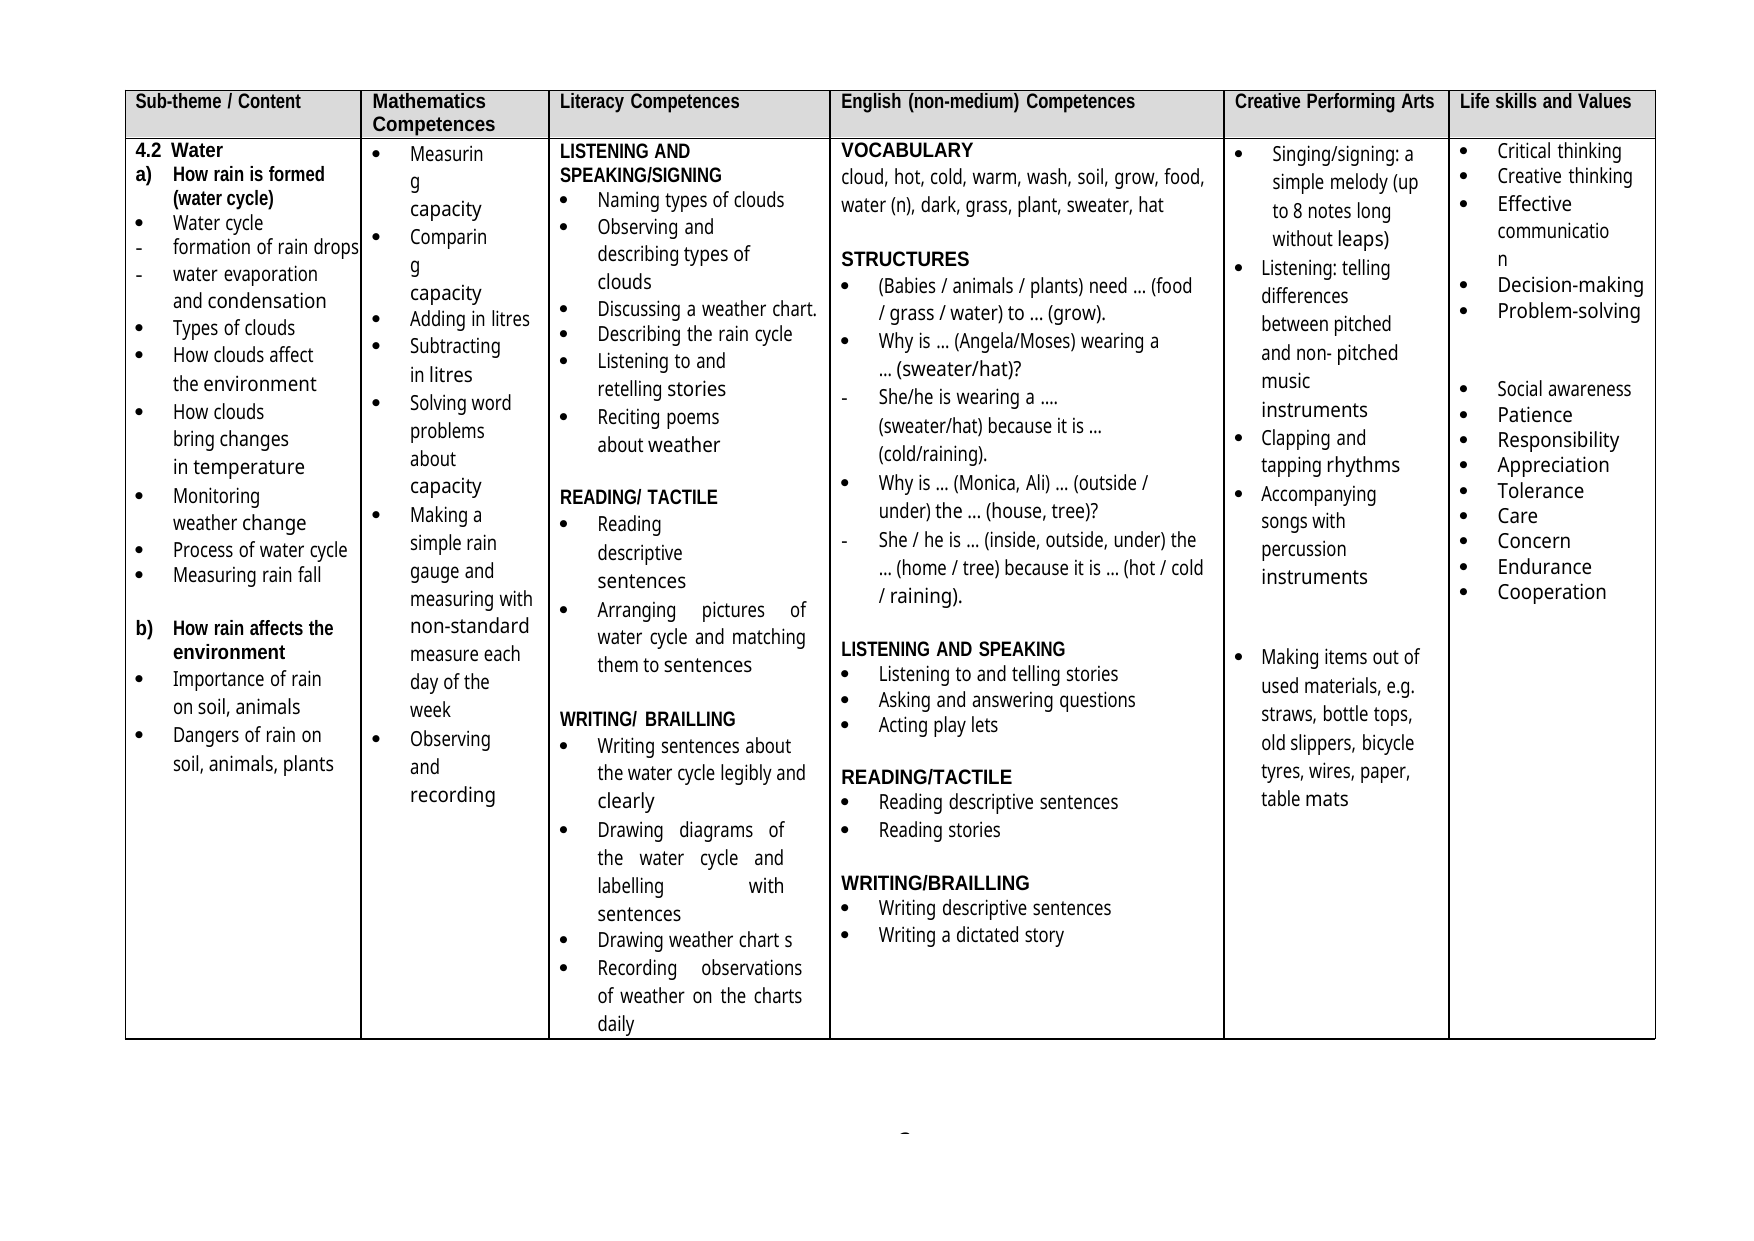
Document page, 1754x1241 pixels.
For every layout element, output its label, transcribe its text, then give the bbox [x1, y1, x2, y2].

table_header Sub-theme / Content [126, 91, 360, 137]
table_cell Singing/signing: a simple melody (up to 8 notes long without leaps) Listening: telling differences between pitched and non- pitched music instruments Clapping and tapping rhythms Accompanying songs with percussion instruments Making items out of used materials, e.g. straws, bottle tops, old slippers, bicycle tyres, wires, paper, table mats [1225, 139, 1448, 1038]
table_header Mathematics Competences [362, 91, 548, 137]
table_cell VOCABULARY cloud, hot, cold, warm, wash, soil, grow, food, water (n), dark, grass, plant, sweater, hat STRUCTURES (Babies / animals / plants) need … (food / grass / water) to … (grow). Why is … (Angela/Moses) wearing a … (sweater/hat)? - She/he is wearing a …. (sweater/hat) because it is … (cold/raining). Why is … (Monica, Ali) … (outside / under) the … (house, tree)? - She / he is … (inside, outside, under) the … (home / tree) because it is … (hot / cold / raining). LISTENING AND SPEAKING Listening to and telling stories Asking and answering questions Acting play lets READING/TACTILE Reading descriptive sentences Reading stories WRITING/BRAILLING Writing descriptive sentences Writing a dictated story [831, 139, 1223, 1038]
table_cell Measuring capacity Comparing capacity Adding in litres Subtracting in litres Solving word problems about capacity Making a simple rain gauge and measuring with non-standard measure each day of the week Observing and recording [362, 139, 548, 1038]
table_cell Critical thinking Creative thinking Effective communication Decision-making Problem-solving Social awareness Patience Responsibility Appreciation Tolerance Care Concern Endurance Cooperation [1450, 139, 1655, 1038]
table_header English (non-medium) Competences [831, 91, 1223, 137]
table_cell LISTENING AND SPEAKING/SIGNING Naming types of clouds Observing and describing types of clouds Discussing a weather chart. Describing the rain cycle Listening to and retelling stories Reciting poems about weather READING/ TACTILE Reading descriptive sentences Arranging pictures of water cycle and matching them to sentences WRITING/ BRAILLING Writing sentences about the water cycle legibly and clearly Drawing diagrams of the water cycle and labelling with sentences Drawing weather chart s Recording observations of weather on the charts daily [550, 139, 829, 1038]
table_header Creative Performing Arts [1225, 91, 1448, 137]
table_cell 4.2 Water a) How rain is formed (water cycle) Water cycle formation of rain drops water evaporation and condensation Types of clouds How clouds affect the environment How clouds bring changes in temperature Monitoring weather change Process of water cycle Measuring rain fall b) How rain affects the environment Importance of rain on soil, animals Dangers of rain on soil, animals, plants [126, 139, 360, 1038]
table_header Life skills and Values [1450, 91, 1655, 137]
table_header Literacy Competences [550, 91, 829, 137]
